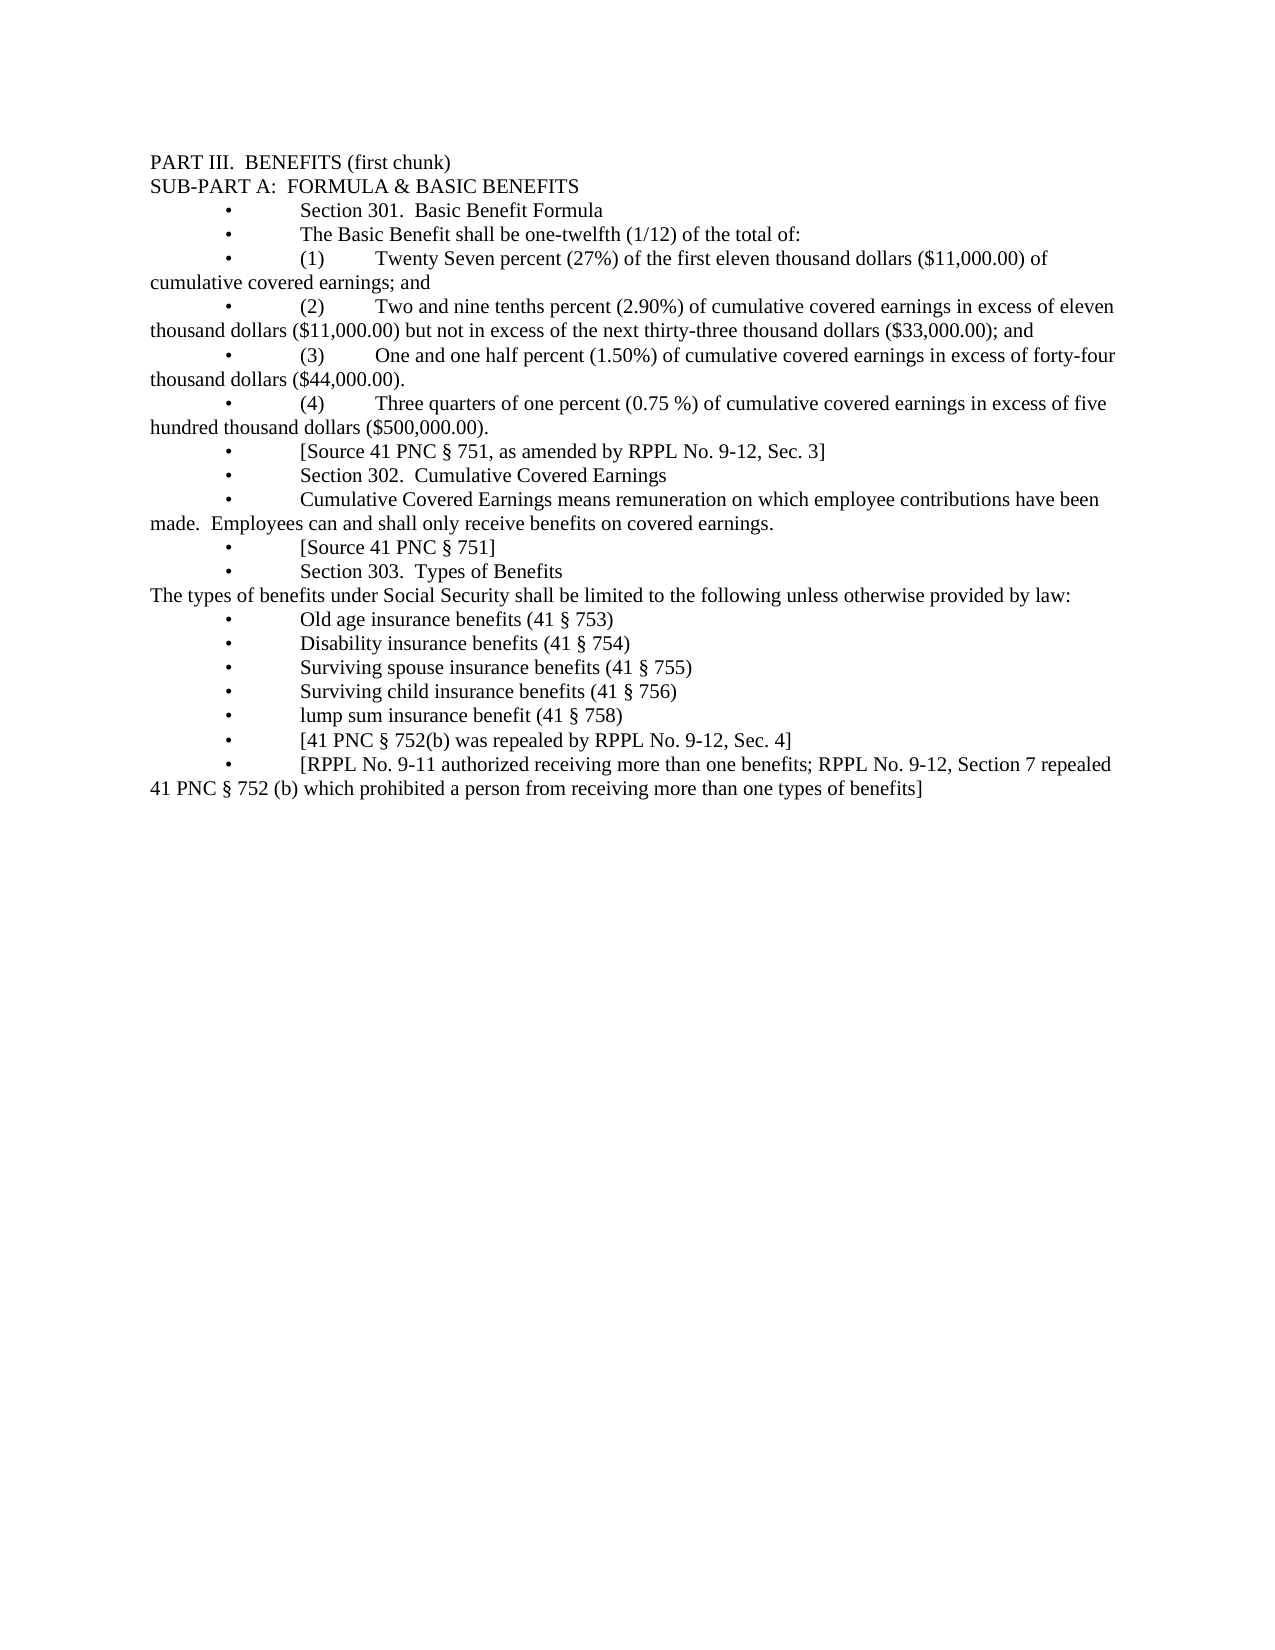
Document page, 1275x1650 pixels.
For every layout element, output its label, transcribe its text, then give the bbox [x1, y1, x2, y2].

text • [Source 41 PNC § 751, as amended by RPPL No. 9-12, Sec. 3] [150, 439, 1125, 463]
text • (4) Three quarters of one percent (0.75 %) of cumulative covered earnings in excess of five hundred thousand dollars ($500,000.00). [150, 391, 1125, 439]
text • [41 PNC § 752(b) was repealed by RPPL No. 9-12, Sec. 4] [150, 727, 1125, 752]
text • Section 303. Types of Benefits [150, 559, 1125, 583]
text • Old age insurance benefits (41 § 753) [150, 607, 1125, 631]
text • (2) Two and nine tenths percent (2.90%) of cumulative covered earnings in excess of eleven thousand dollars ($11,000.00) but not in excess of the next thirty-three thousand dollars ($33,000.00); and [150, 294, 1125, 342]
text PART III. BENEFITS (first chunk) [150, 150, 1125, 174]
text • (1) Twenty Seven percent (27%) of the first eleven thousand dollars ($11,000.00) of cumulative covered earnings; and [150, 246, 1125, 294]
text SUB-PART A: FORMULA & BASIC BENEFITS [150, 174, 1125, 198]
text • Cumulative Covered Earnings means remuneration on which employee contributions have been made. Employees can and shall only receive benefits on covered earnings. [150, 487, 1125, 535]
text • Surviving child insurance benefits (41 § 756) [150, 679, 1125, 703]
text • (3) One and one half percent (1.50%) of cumulative covered earnings in excess of forty-four thousand dollars ($44,000.00). [150, 342, 1125, 391]
text • The Basic Benefit shall be one-twelfth (1/12) of the total of: [150, 222, 1125, 246]
text • lump sum insurance benefit (41 § 758) [150, 703, 1125, 727]
text • Section 301. Basic Benefit Formula [150, 198, 1125, 222]
text • [RPPL No. 9-11 authorized receiving more than one benefits; RPPL No. 9-12, Section 7 repealed 41 PNC § 752 (b) which prohibited a person from receiving more than one types of benefits] [150, 752, 1125, 800]
text The types of benefits under Social Security shall be limited to the following unless otherwise provided by law: [150, 583, 1125, 607]
text • Section 302. Cumulative Covered Earnings [150, 463, 1125, 487]
text • Disability insurance benefits (41 § 754) [150, 631, 1125, 655]
text • [Source 41 PNC § 751] [150, 535, 1125, 559]
text • Surviving spouse insurance benefits (41 § 755) [150, 655, 1125, 679]
